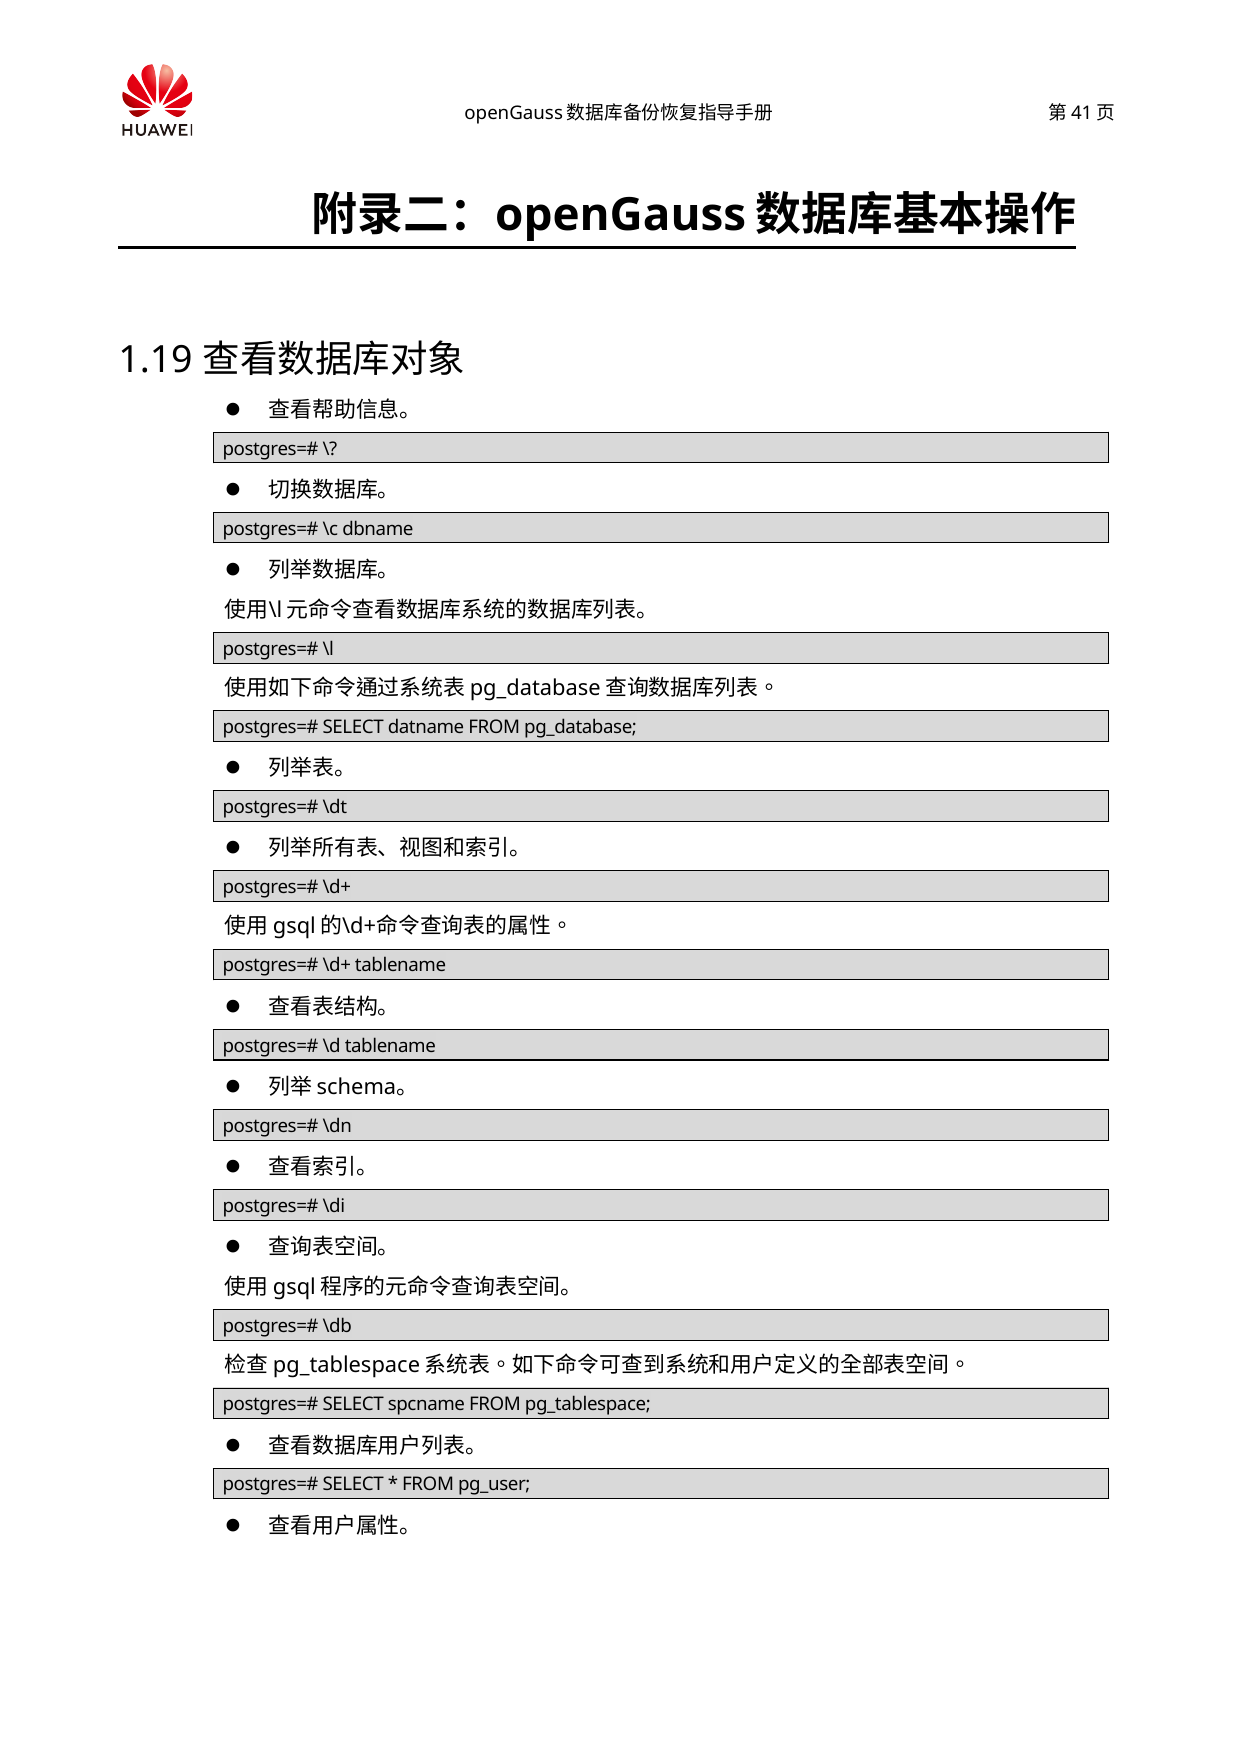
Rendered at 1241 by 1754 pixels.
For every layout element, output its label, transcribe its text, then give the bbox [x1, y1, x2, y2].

list 查看用户属性。 [224, 1508, 1122, 1539]
text postgres=# \d tablename [214, 1030, 1108, 1059]
subtitle 附录二：openGauss数据库基本操作 [118, 177, 1076, 246]
text postgres=# \dt [214, 791, 1108, 821]
list 查看表结构。 [224, 989, 1122, 1020]
text postgres=# SELECT datname FROM pg_database; [214, 711, 1108, 741]
text 使用gsql的\d+命令查询表的属性。 [224, 911, 1122, 940]
text postgres=# \db [214, 1310, 1108, 1340]
text postgres=# \d+ [214, 871, 1108, 901]
list 查看索引。 [224, 1149, 1122, 1181]
text 使用gsql程序的元命令查询表空间。 [224, 1269, 1122, 1301]
text 使用\l元命令查看数据库系统的数据库列表。 [224, 592, 1122, 624]
list 列举表。 [224, 750, 1122, 782]
text 检查pg_tablespace系统表。如下命令可查到系统和用户定义的全部表空间。 [224, 1349, 1122, 1379]
text postgres=# \c dbname [214, 513, 1108, 542]
text postgres=# \l [214, 633, 1108, 663]
text postgres=# \? [214, 433, 1108, 462]
list 查看帮助信息。 [224, 392, 1122, 423]
list 查询表空间。 [224, 1229, 1122, 1261]
list 列举所有表、视图和索引。 [224, 830, 1122, 862]
list 列举数据库。 [224, 552, 1122, 583]
list 查看数据库用户列表。 [224, 1428, 1122, 1459]
text 使用如下命令通过系统表pg_database查询数据库列表。 [224, 672, 1122, 702]
text postgres=# \d+ tablename [214, 950, 1108, 979]
list 列举schema。 [224, 1069, 1122, 1101]
text postgres=# SELECT * FROM pg_user; [214, 1469, 1108, 1498]
text postgres=# \di [214, 1190, 1108, 1220]
subtitle 查看数据库对象 [118, 332, 1122, 383]
list 切换数据库。 [224, 472, 1122, 503]
picture [122, 64, 193, 136]
text postgres=# SELECT spcname FROM pg_tablespace; [214, 1389, 1108, 1418]
text postgres=# \dn [214, 1110, 1108, 1140]
